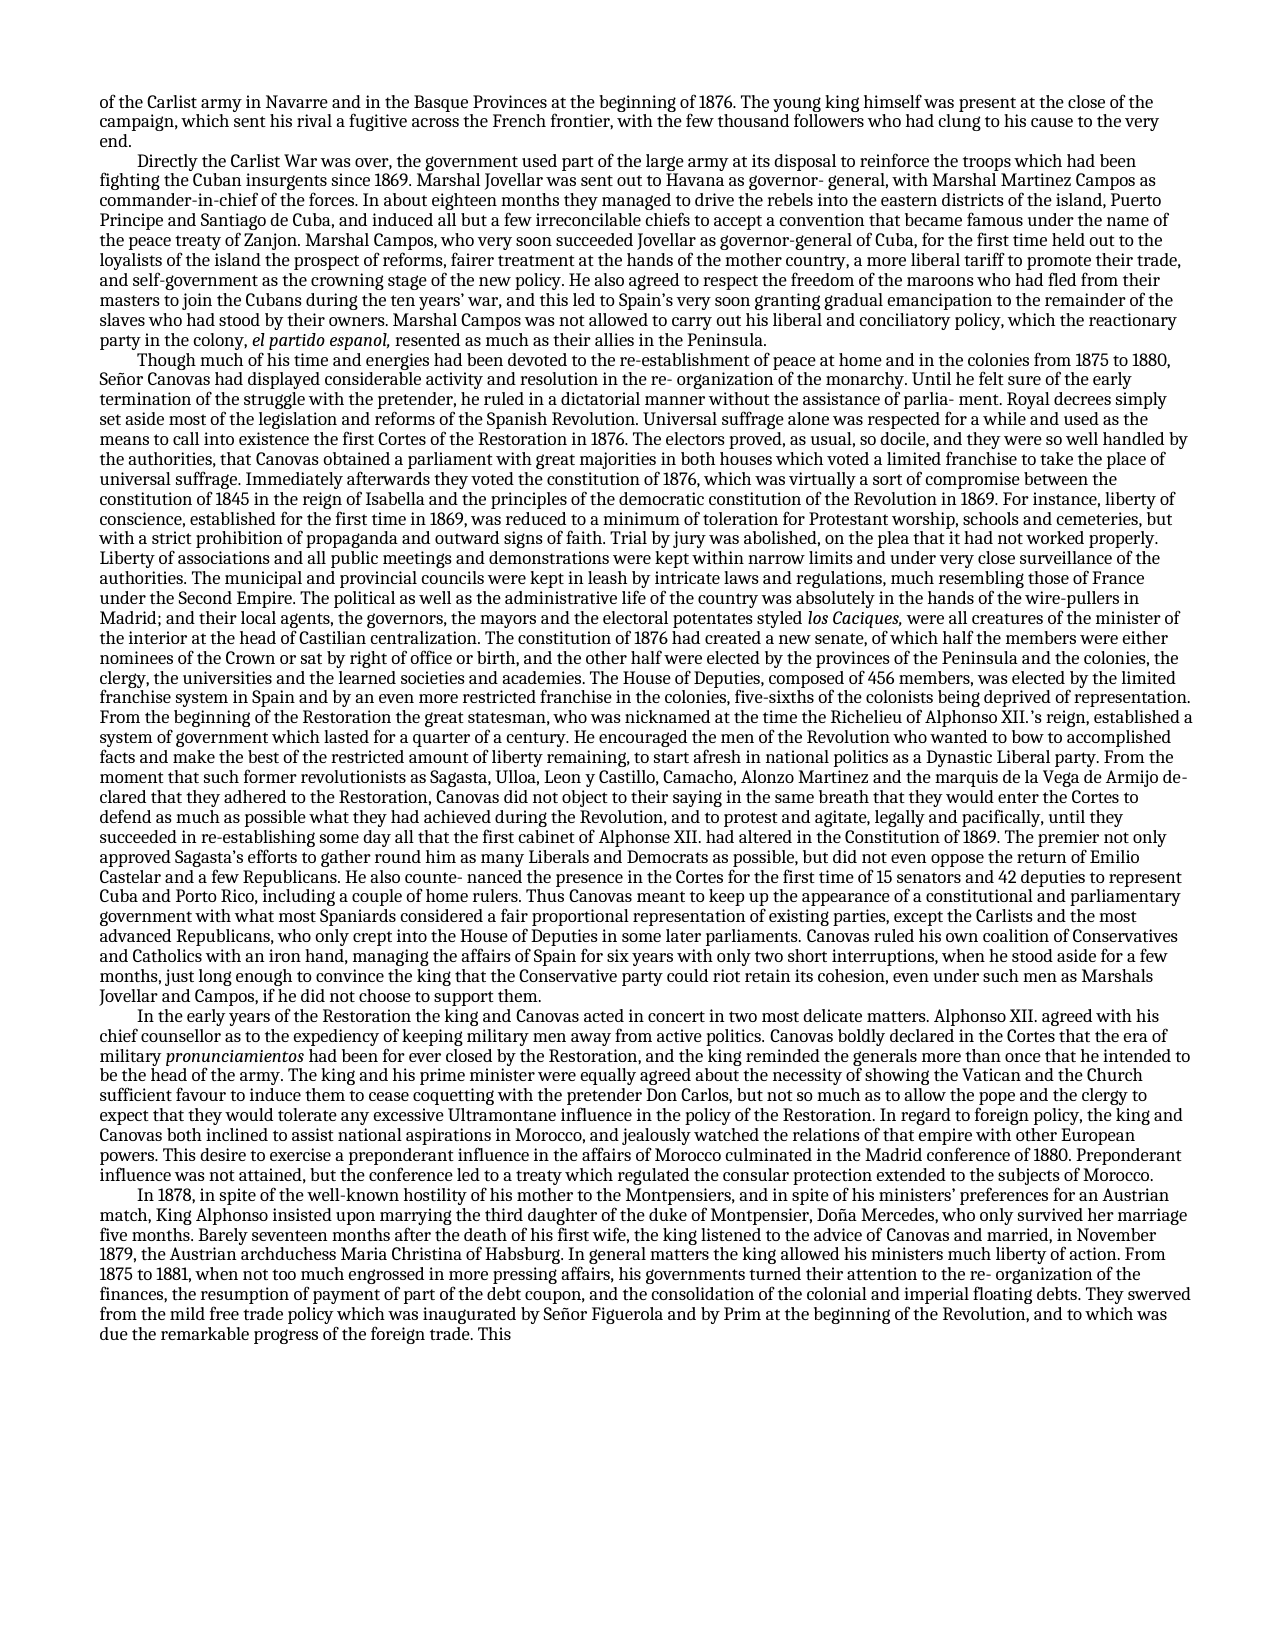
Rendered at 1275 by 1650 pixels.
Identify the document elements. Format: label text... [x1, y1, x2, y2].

text In 1878, in spite of the well-known hostility of his mother to the Montpensiers, and in spite of his ministers’ preferences for an Austrian match, King Alphonso insisted upon marrying the third daughter of the duke of Montpensier, Doña Mercedes, who only survived her marriage five months. Barely seventeen months after the death of his first wife, the king listened to the advice of Canovas and married, in November 1879, the Austrian archduchess Maria Christina of Habsburg. In general matters the king allowed his ministers much liberty of action. From 1875 to 1881, when not too much engrossed in more pressing affairs, his governments turned their attention to the re- organization of the finances, the resumption of payment of part of the debt coupon, and the consolidation of the colonial and imperial floating debts. They swerved from the mild free trade policy which was inaugurated by Señor Figuerola and by Prim at the beginning of the Revolution, and to which was due the remarkable progress of the foreign trade. This [99, 1186, 1193, 1345]
text In the early years of the Restoration the king and Canovas acted in concert in two most delicate matters. Alphonso XII. agreed with his chief counsellor as to the expediency of keeping military men away from active politics. Canovas boldly declared in the Cortes that the era of military pronunciamientos had been for ever closed by the Restoration, and the king reminded the generals more than once that he intended to be the head of the army. The king and his prime minister were equally agreed about the necessity of showing the Vatican and the Church sufficient favour to induce them to cease coquetting with the pretender Don Carlos, but not so much as to allow the pope and the clergy to expect that they would tolerate any excessive Ultramontane influence in the policy of the Restoration. In regard to foreign policy, the king and Canovas both inclined to assist national aspirations in Morocco, and jealously watched the relations of that empire with other European powers. This desire to exercise a preponderant influence in the affairs of Morocco culminated in the Madrid conference of 1880. Preponderant influence was not attained, but the conference led to a treaty which regulated the consular protection extended to the subjects of Morocco. [99, 1007, 1193, 1186]
text of the Carlist army in Navarre and in the Basque Provinces at the beginning of 1876. The young king himself was present at the close of the campaign, which sent his rival a fugitive across the French frontier, with the few thousand followers who had clung to his cause to the very end. [99, 92, 1193, 152]
text Though much of his time and energies had been devoted to the re-establishment of peace at home and in the colonies from 1875 to 1880, Señor Canovas had displayed considerable activity and resolution in the re- organization of the monarchy. Until he felt sure of the early termination of the struggle with the pretender, he ruled in a dictatorial manner without the assistance of parlia- ment. Royal decrees simply set aside most of the legislation and reforms of the Spanish Revolution. Universal suffrage alone was respected for a while and used as the means to call into existence the first Cortes of the Restoration in 1876. The electors proved, as usual, so docile, and they were so well handled by the authorities, that Canovas obtained a parliament with great majorities in both houses which voted a limited franchise to take the place of universal suffrage. Immediately afterwards they voted the constitution of 1876, which was virtually a sort of compromise between the constitution of 1845 in the reign of Isabella and the principles of the democratic constitution of the Revolution in 1869. For instance, liberty of conscience, established for the first time in 1869, was reduced to a minimum of toleration for Protestant worship, schools and cemeteries, but with a strict prohibition of propaganda and outward signs of faith. Trial by jury was abolished, on the plea that it had not worked properly. Liberty of associations and all public meetings and demonstrations were kept within narrow limits and under very close surveillance of the authorities. The municipal and provincial councils were kept in leash by intricate laws and regulations, much resembling those of France under the Second Empire. The political as well as the administrative life of the country was absolutely in the hands of the wire-pullers in Madrid; and their local agents, the governors, the mayors and the electoral potentates styled los Caciques, were all creatures of the minister of the interior at the head of Castilian centralization. The constitution of 1876 had created a new senate, of which half the members were either nominees of the Crown or sat by right of office or birth, and the other half were elected by the provinces of the Peninsula and the colonies, the clergy, the universities and the learned societies and academies. The House of Deputies, composed of 456 members, was elected by the limited franchise system in Spain and by an even more restricted franchise in the colonies, five-sixths of the colonists being deprived of representation. From the beginning of the Restoration the great statesman, who was nicknamed at the time the Richelieu of Alphonso XII.’s reign, established a system of government which lasted for a quarter of a century. He encouraged the men of the Revolution who wanted to bow to accomplished facts and make the best of the restricted amount of liberty remaining, to start afresh in national politics as a Dynastic Liberal party. From the moment that such former revolutionists as Sagasta, Ulloa, Leon y Castillo, Camacho, Alonzo Martinez and the marquis de la Vega de Armijo declared that they adhered to the Restoration, Canovas did not object to their saying in the same breath that they would enter the Cortes to defend as much as possible what they had achieved during the Revolution, and to protest and agitate, legally and pacifically, until they succeeded in re-establishing some day all that the first cabinet of Alphonse XII. had altered in the Constitution of 1869. The premier not only approved Sagasta’s efforts to gather round him as many Liberals and Democrats as possible, but did not even oppose the return of Emilio Castelar and a few Republicans. He also counte- nanced the presence in the Cortes for the first time of 15 senators and 42 deputies to represent Cuba and Porto Rico, including a couple of home rulers. Thus Canovas meant to keep up the appearance of a constitutional and parliamentary government with what most Spaniards considered a fair proportional representation of existing parties, except the Carlists and the most advanced Republicans, who only crept into the House of Deputies in some later parliaments. Canovas ruled his own coalition of Conservatives and Catholics with an iron hand, managing the affairs of Spain for six years with only two short interruptions, when he stood aside for a few months, just long enough to convince the king that the Conservative party could riot retain its cohesion, even under such men as Marshals Jovellar and Campos, if he did not choose to support them. [99, 351, 1193, 1007]
text Directly the Carlist War was over, the government used part of the large army at its disposal to reinforce the troops which had been fighting the Cuban insurgents since 1869. Marshal Jovellar was sent out to Havana as governor- general, with Marshal Martinez Campos as commander-in-chief of the forces. In about eighteen months they managed to drive the rebels into the eastern districts of the island, Puerto Principe and Santiago de Cuba, and induced all but a few irreconcilable chiefs to accept a convention that became famous under the name of the peace treaty of Zanjon. Marshal Campos, who very soon succeeded Jovellar as governor-general of Cuba, for the first time held out to the loyalists of the island the prospect of reforms, fairer treatment at the hands of the mother country, a more liberal tariff to promote their trade, and self-government as the crowning stage of the new policy. He also agreed to respect the freedom of the maroons who had fled from their masters to join the Cubans during the ten years’ war, and this led to Spain’s very soon granting gradual emancipation to the remainder of the slaves who had stood by their owners. Marshal Campos was not allowed to carry out his liberal and conciliatory policy, which the reactionary party in the colony, el partido espanol, resented as much as their allies in the Peninsula. [99, 152, 1193, 351]
